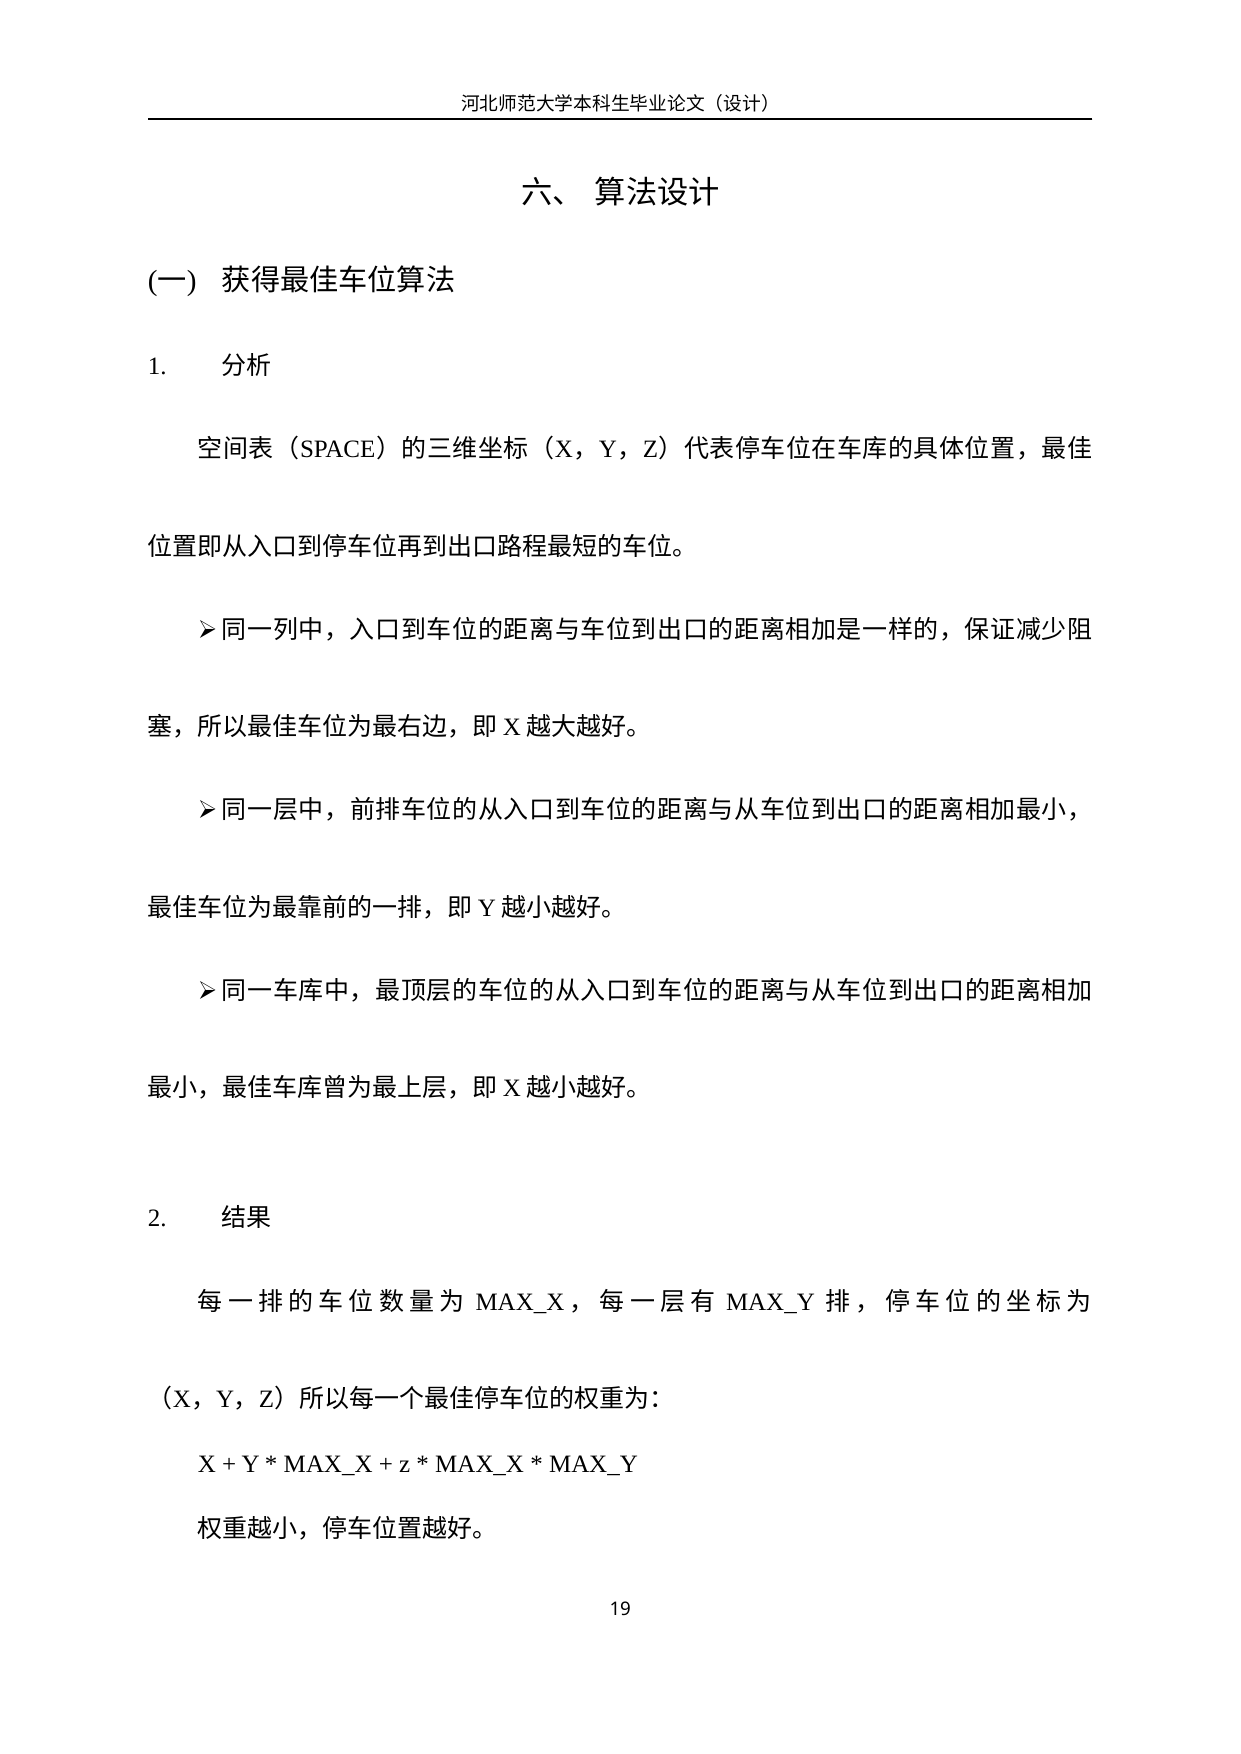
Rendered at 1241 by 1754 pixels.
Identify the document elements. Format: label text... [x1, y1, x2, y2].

list 同一车库中，最顶层的车位的从入口到车位的距离与从车位到出口的距离相加最小，最佳车库曾为最上层，即X越小越好。 [148, 956, 1092, 1118]
text 权重越小，停车位置越好。 [148, 1494, 1092, 1559]
text X + Y * MAX_X + z * MAX_X * MAX_Y [148, 1447, 1092, 1480]
list 同一列中，入口到车位的距离与车位到出口的距离相加是一样的，保证减少阻塞，所以最佳车位为最右边，即X越大越好。 [148, 595, 1092, 757]
list 同一层中，前排车位的从入口到车位的距离与从车位到出口的距离相加最小，最佳车位为最靠前的一排，即Y越小越好。 [148, 775, 1092, 938]
subtitle 分析 [148, 331, 1092, 396]
subtitle 结果 [148, 1183, 1092, 1248]
text 每一排的车位数量为MAX_X，每一层有MAX_Y排，停车位的坐标为（X，Y，Z）所以每一个最佳停车位的权重为： [148, 1267, 1092, 1429]
subtitle 算法设计 [148, 157, 1092, 222]
subtitle 获得最佳车位算法 [148, 245, 1092, 310]
text 空间表（SPACE）的三维坐标（X，Y，Z）代表停车位在车库的具体位置，最佳位置即从入口到停车位再到出口路程最短的车位。 [148, 414, 1092, 577]
